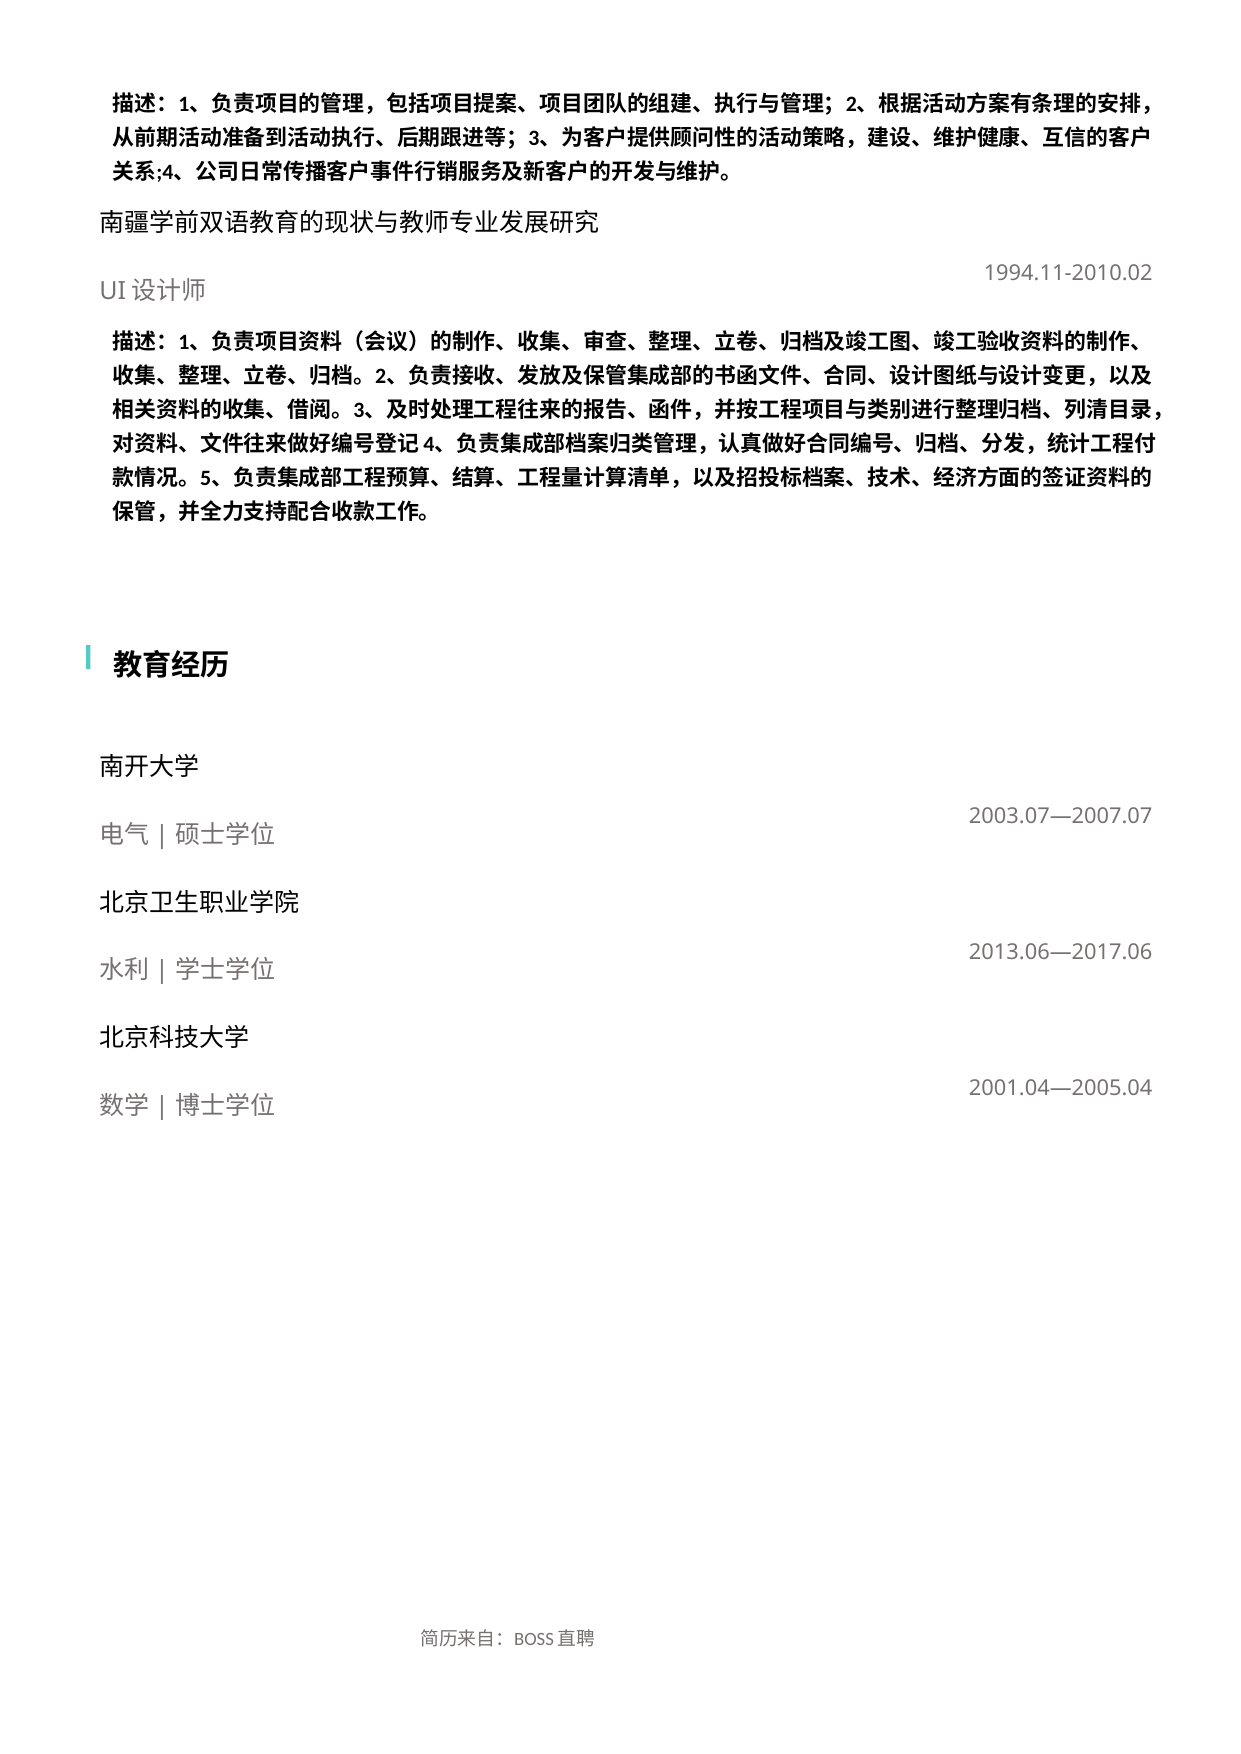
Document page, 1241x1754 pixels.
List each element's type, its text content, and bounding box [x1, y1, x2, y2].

table_header [75, 629, 102, 696]
table_cell UI设计师 [75, 255, 857, 323]
table_header 南疆学前双语教育的现状与教师专业发展研究 [75, 187, 1163, 255]
table_cell 2001.04—2005.04 [739, 1070, 1163, 1138]
table_cell 2003.07—2007.07 [739, 798, 1163, 866]
table_header 南开大学 [75, 730, 1163, 798]
text 描述：1、负责项目资料（会议）的制作、收集、审查、整理、立卷、归档及竣工图、竣工验收资料的制作、收集、整理、立卷、归档。2、负责接收、发放及保管集成部的书函文件、合同、设计图纸与设计变更，以及相关资料的收集、借阅。3、及时处理工程往来的报告、函件，并按工程项目与类别进行整理归档、列清目录，对资料、文件往来做好编号登记4、负责集成部档案归类管理，认真做好合同编号、归档、分发，统计工程付款情况。5、负责集成部工程预算、结算、工程量计算清单，以及招投标档案、技术、经济方面的签证资料的保管，并全力支持配合收款工作。 [112, 323, 1165, 527]
table_cell 数学 | 博士学位 [75, 1070, 739, 1138]
table_header 教育经历 [102, 629, 1163, 696]
table_header 北京科技大学 [75, 1002, 1163, 1070]
table_cell 电气 | 硕士学位 [75, 798, 739, 866]
picture [86, 645, 91, 669]
table_cell 水利 | 学士学位 [75, 934, 739, 1002]
table_cell 1994.11-2010.02 [858, 255, 1163, 323]
table_cell 2013.06—2017.06 [739, 934, 1163, 1002]
text 描述：1、负责项目的管理，包括项目提案、项目团队的组建、执行与管理；2、根据活动方案有条理的安排，从前期活动准备到活动执行、后期跟进等；3、为客户提供顾问性的活动策略，建设、维护健康、互信的客户关系;4、公司日常传播客户事件行销服务及新客户的开发与维护。 [112, 85, 1165, 187]
table_header 北京卫生职业学院 [75, 866, 1163, 934]
